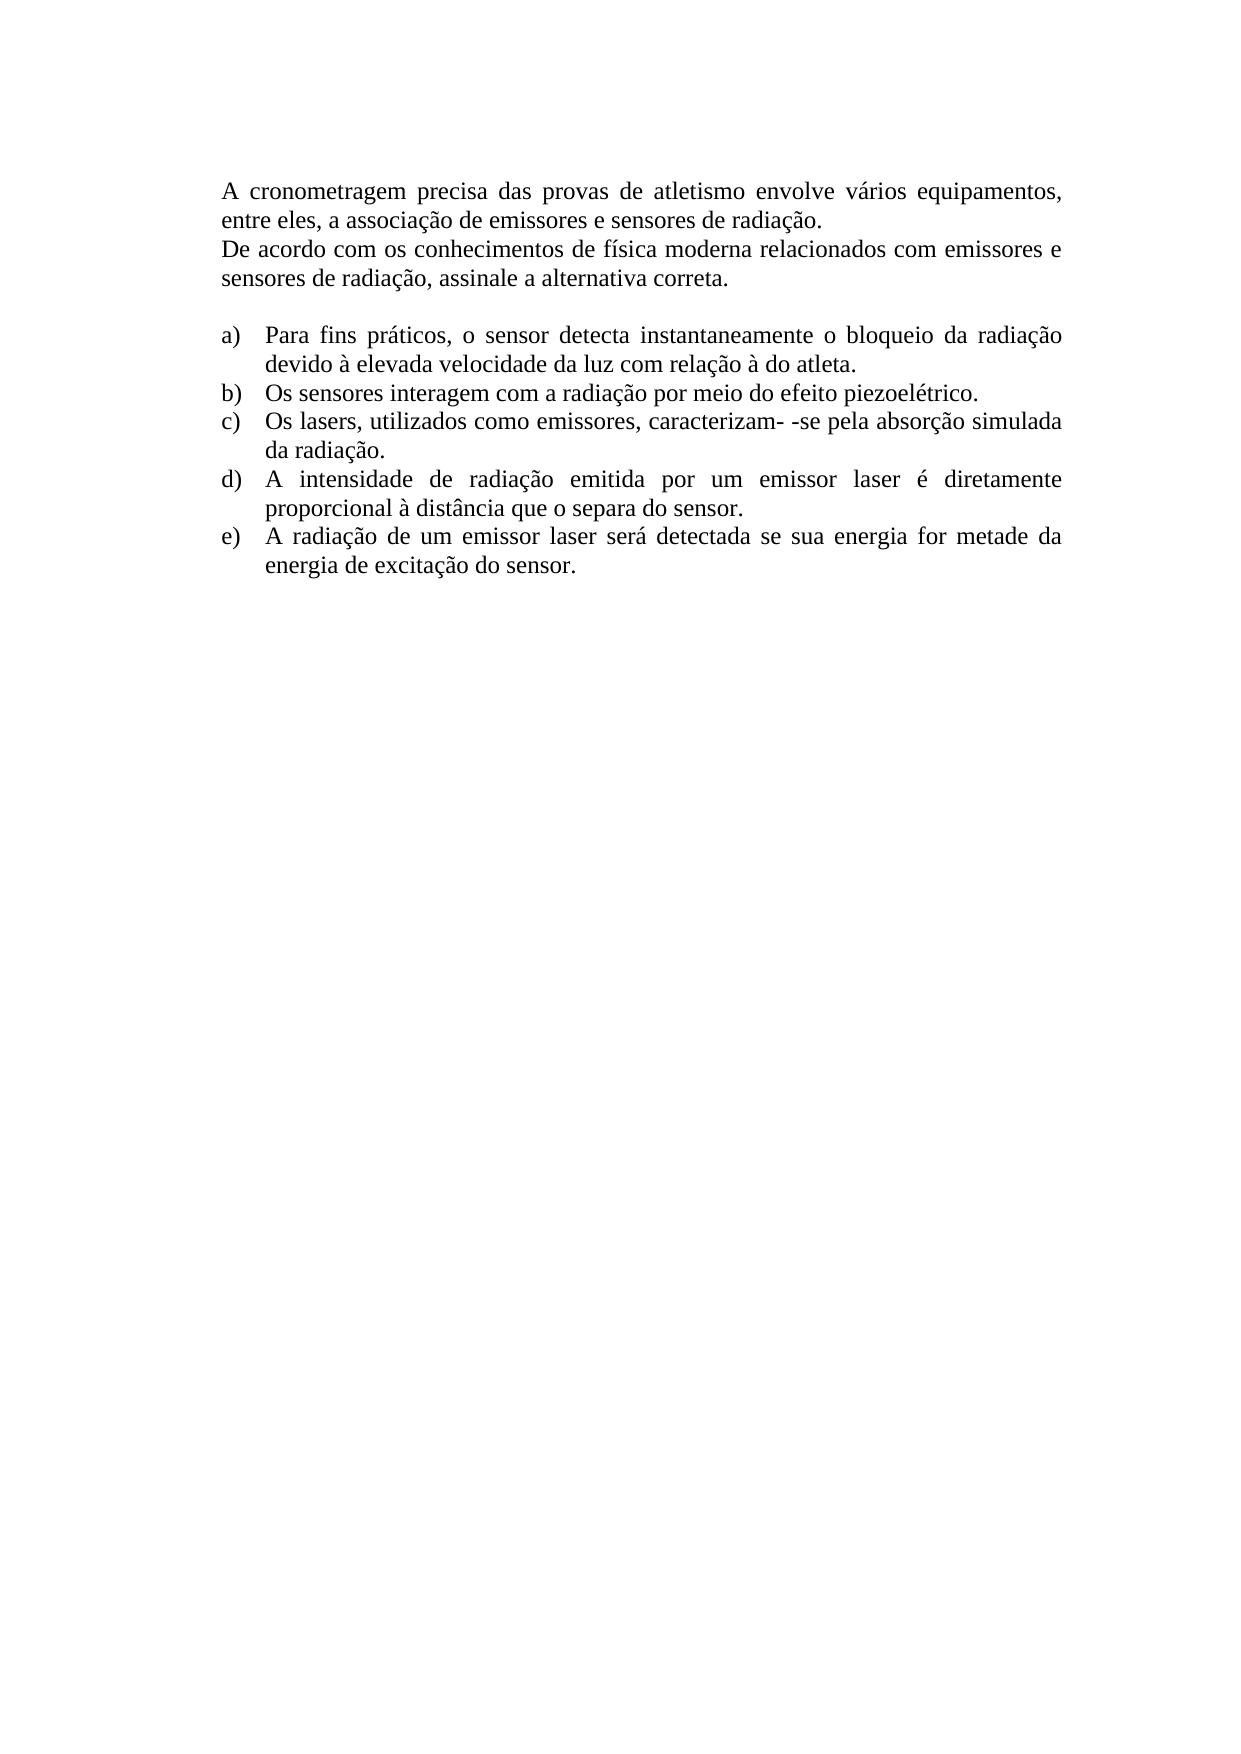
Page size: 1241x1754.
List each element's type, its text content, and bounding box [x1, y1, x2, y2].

text b) Os sensores interagem com a radiação por meio do efeito piezoelétrico. [221, 378, 1063, 406]
text a) Para fins práticos, o sensor detecta instantaneamente o bloqueio da radiação devido à elevada velocidade da luz com relação à do atleta. [221, 320, 1063, 378]
text c) Os lasers, utilizados como emissores, caracterizam- -se pela absorção simulada da radiação. [221, 406, 1063, 464]
text e) A radiação de um emissor laser será detectada se sua energia for metade da energia de excitação do sensor. [221, 521, 1063, 579]
text A cronometragem precisa das provas de atletismo envolve vários equipamentos, entre eles, a associação de emissores e sensores de radiação. [221, 176, 1063, 234]
text De acordo com os conhecimentos de física moderna relacionados com emissores e sensores de radiação, assinale a alternativa correta. [221, 234, 1063, 291]
text d) A intensidade de radiação emitida por um emissor laser é diretamente proporcional à distância que o separa do sensor. [221, 464, 1063, 521]
